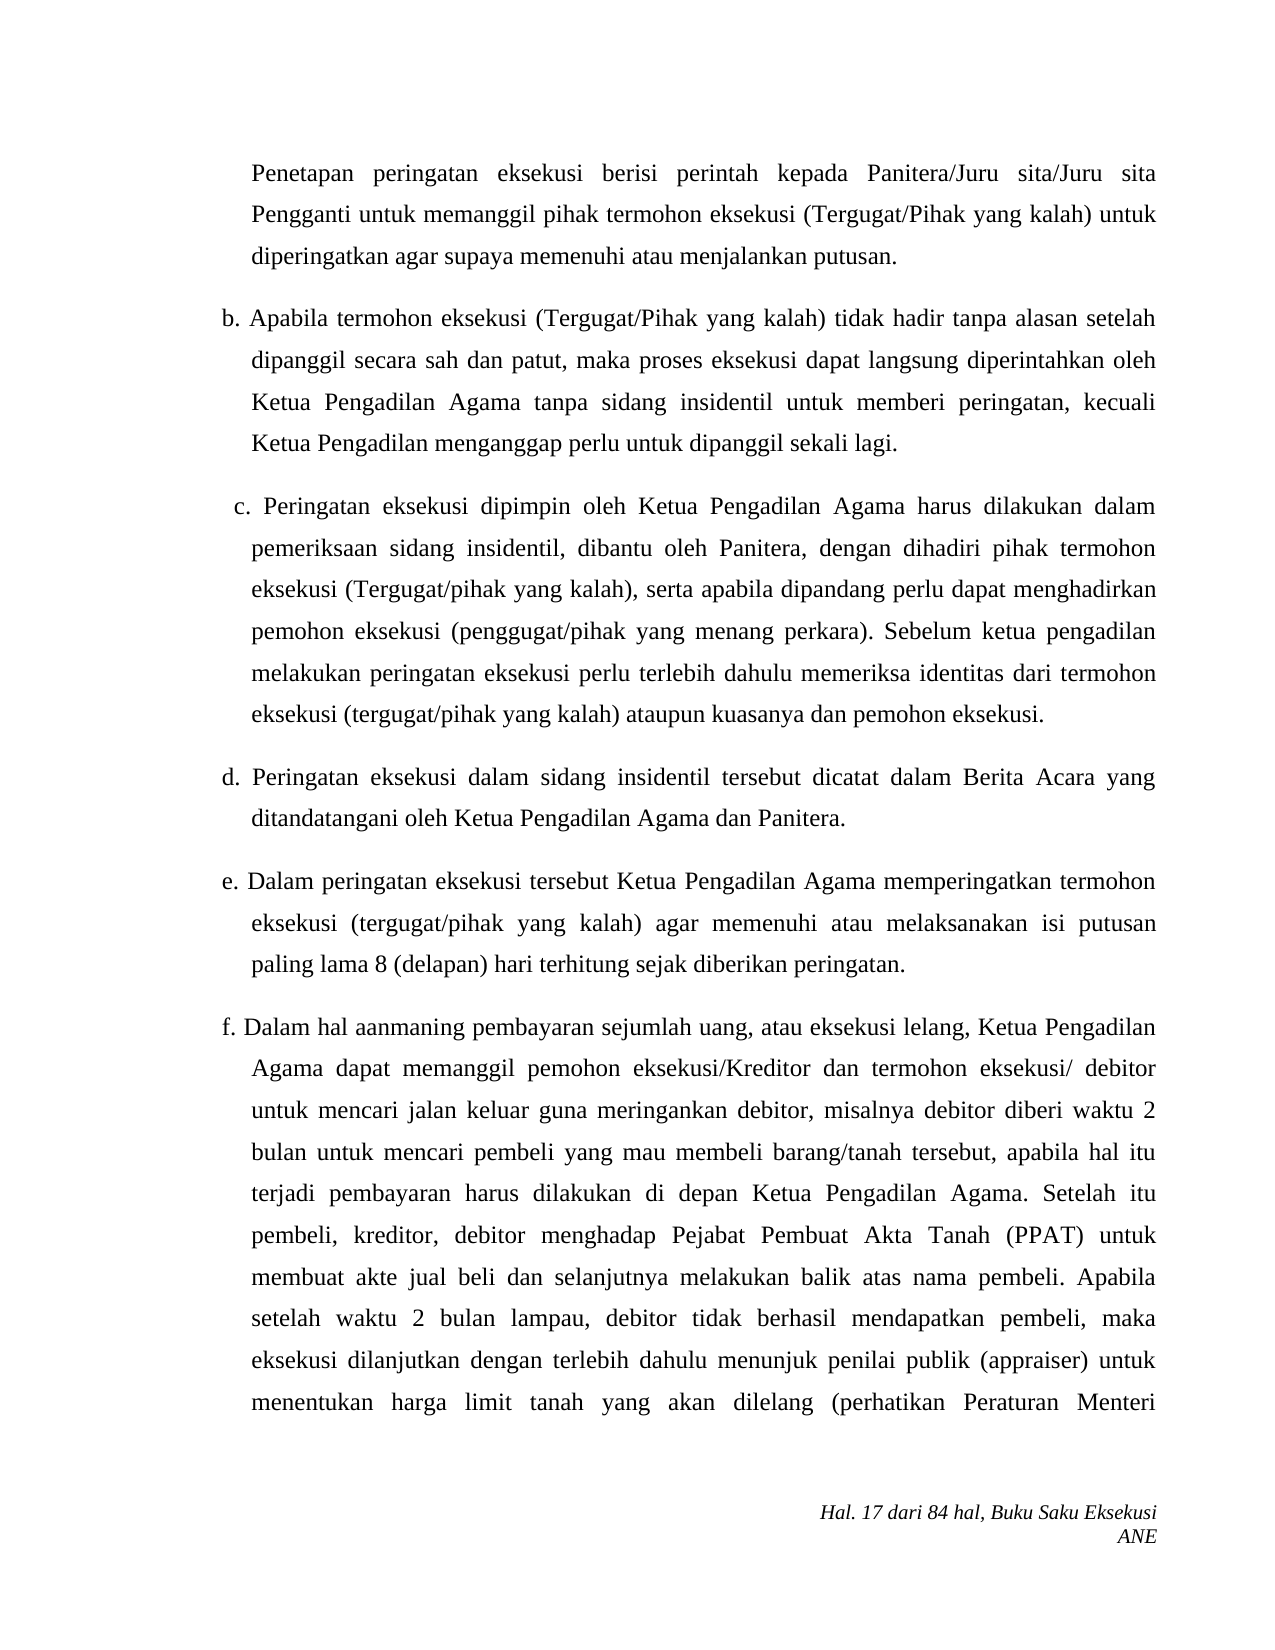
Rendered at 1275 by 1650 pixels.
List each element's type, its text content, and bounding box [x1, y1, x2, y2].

text e. Dalam peringatan eksekusi tersebut Ketua Pengadilan Agama memperingatkan termohon eksekusi (tergugat/pihak yang kalah) agar memenuhi atau melaksanakan isi putusan paling lama 8 (delapan) hari terhitung sejak diberikan peringatan. [222, 856, 1157, 981]
text d. Peringatan eksekusi dalam sidang insidentil tersebut dicatat dalam Berita Acara yang ditandatangani oleh Ketua Pengadilan Agama dan Panitera. [222, 752, 1157, 835]
text b. Apabila termohon eksekusi (Tergugat/Pihak yang kalah) tidak hadir tanpa alasan setelah dipanggil secara sah dan patut, maka proses eksekusi dapat langsung diperintahkan oleh Ketua Pengadilan Agama tanpa sidang insidentil untuk memberi peringatan, kecuali Ketua Pengadilan menganggap perlu untuk dipanggil sekali lagi. [222, 293, 1157, 460]
text c. Peringatan eksekusi dipimpin oleh Ketua Pengadilan Agama harus dilakukan dalam pemeriksaan sidang insidentil, dibantu oleh Panitera, dengan dihadiri pihak termohon eksekusi (Tergugat/pihak yang kalah), serta apabila dipandang perlu dapat menghadirkan pemohon eksekusi (penggugat/pihak yang menang perkara). Sebelum ketua pengadilan melakukan peringatan eksekusi perlu terlebih dahulu memeriksa identitas dari termohon eksekusi (tergugat/pihak yang kalah) ataupun kuasanya dan pemohon eksekusi. [222, 481, 1157, 731]
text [222, 1002, 1157, 1418]
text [222, 148, 1157, 273]
